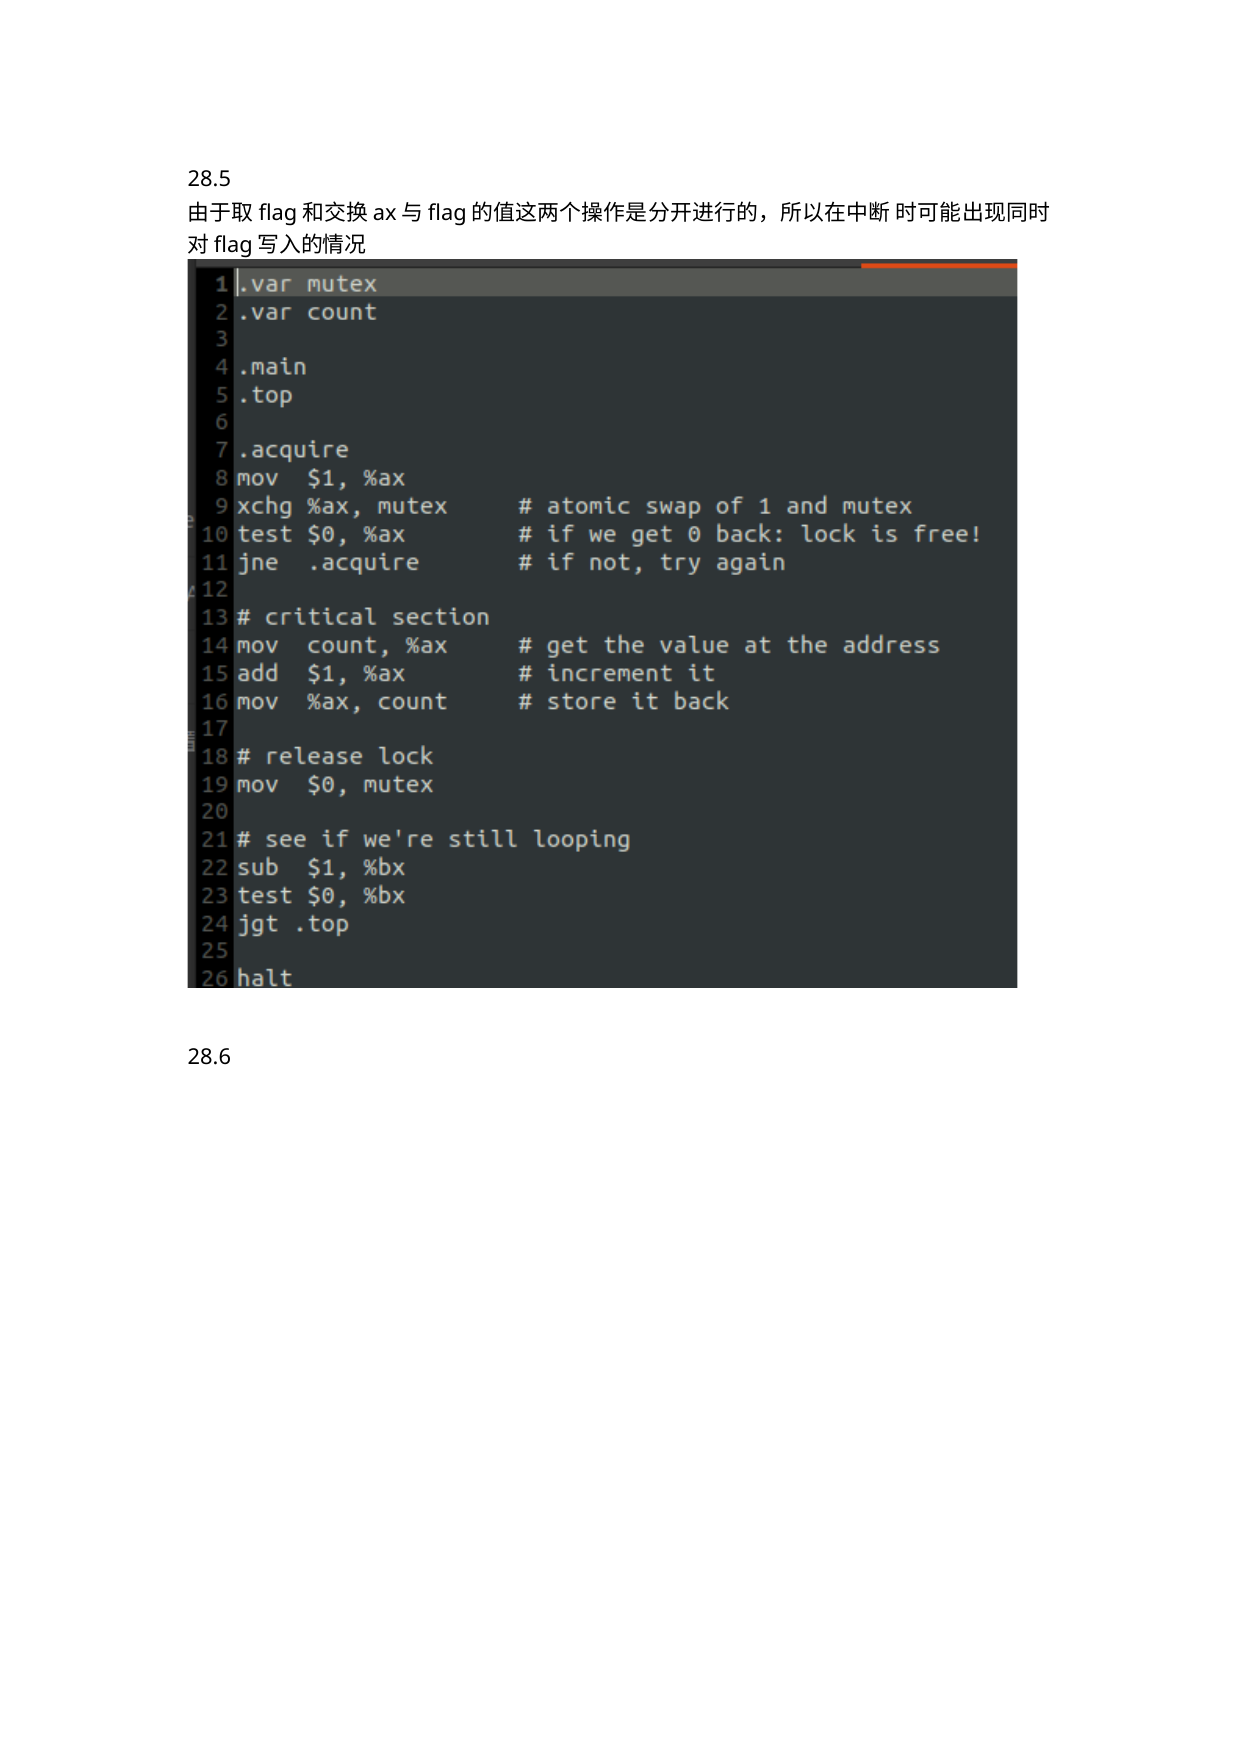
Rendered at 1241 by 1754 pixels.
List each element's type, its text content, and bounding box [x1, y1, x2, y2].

picture [187, 259, 1018, 988]
text 28.5 [187, 162, 1053, 194]
text 28.6 [187, 1039, 1053, 1072]
text 由于取flag和交换ax与flag的值这两个操作是分开进行的，所以在中断 时可能出现同时对flag写入的情况 [187, 194, 1053, 259]
